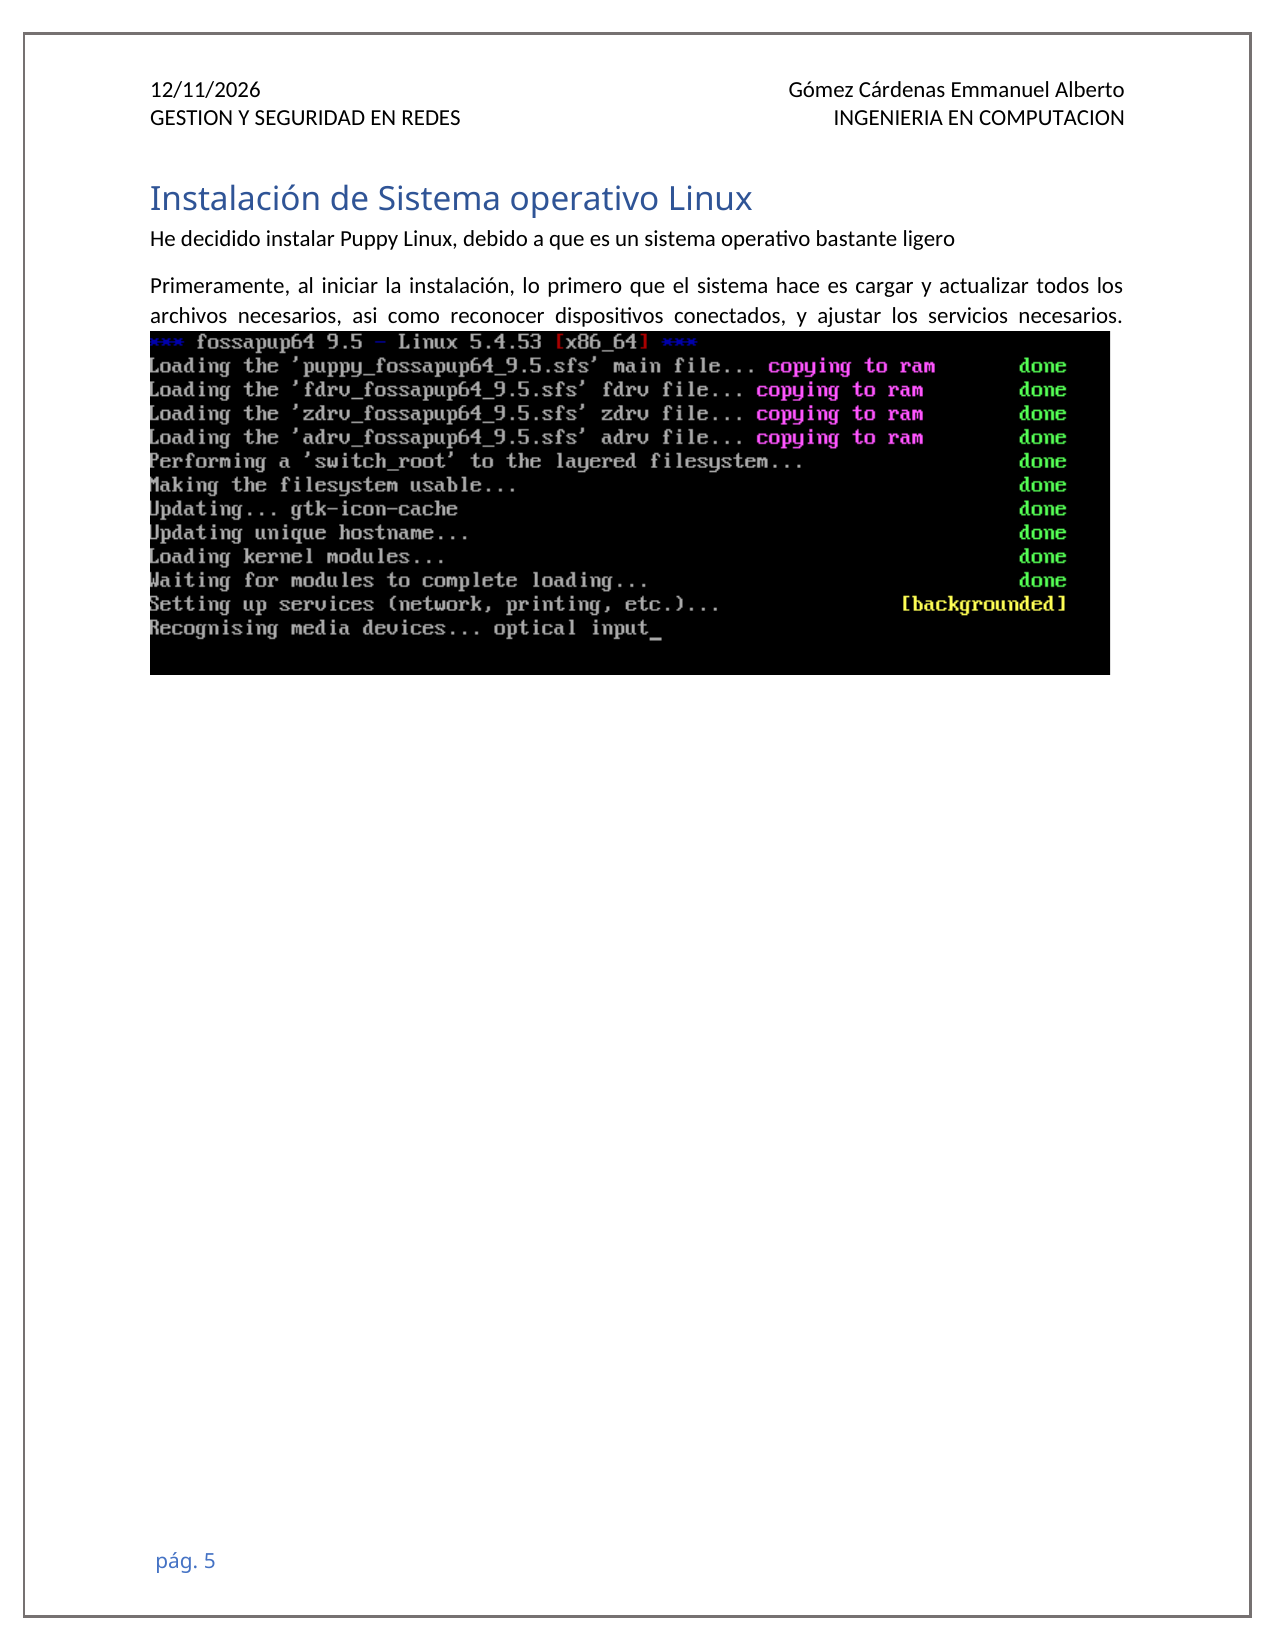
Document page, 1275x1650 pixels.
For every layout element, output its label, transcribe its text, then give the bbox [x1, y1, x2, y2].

subtitle Instalación de Sistema operativo Linux [150, 175, 1125, 220]
text He decidido instalar Puppy Linux, debido a que es un sistema operativo bastante ligero [150, 224, 1125, 252]
picture [150, 331, 1111, 675]
